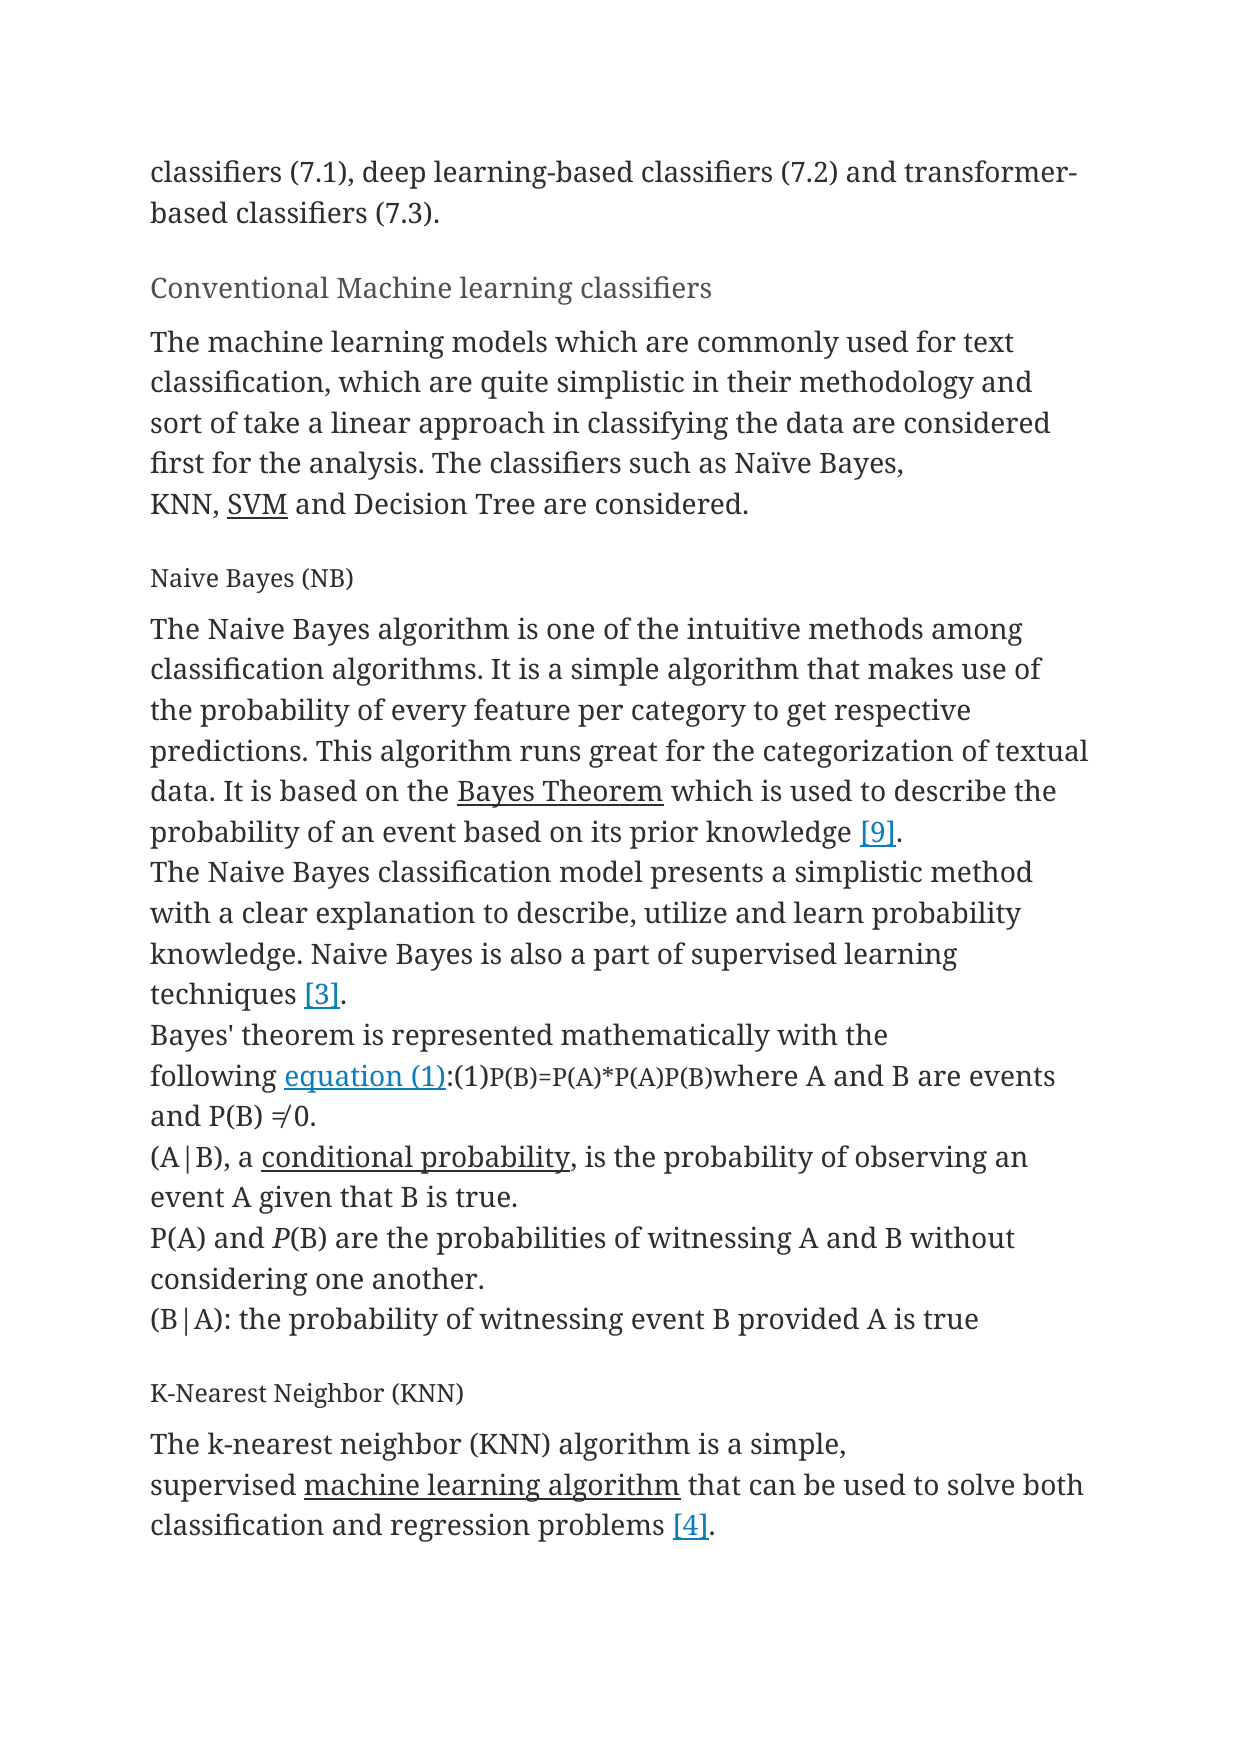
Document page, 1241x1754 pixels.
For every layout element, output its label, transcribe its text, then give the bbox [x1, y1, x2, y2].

text Bayes' theorem is represented mathematically with the following equation (1):(1)P(B)=P(A)*P(A)P(B)where A and B are events and P(B) ≠ 0. [150, 1013, 1090, 1135]
text The Naive Bayes algorithm is one of the intuitive methods among classification algorithms. It is a simple algorithm that makes use of the probability of every feature per category to get respective predictions. This algorithm runs great for the categorization of textual data. It is based on the Bayes Theorem which is used to describe the probability of an event based on its prior knowledge [9]. [150, 607, 1090, 851]
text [150, 150, 1090, 231]
text The machine learning models which are commonly used for text classification, which are quite simplistic in their methodology and sort of take a linear approach in classifying the data are considered first for the analysis. The classifiers such as Naïve Bayes, KNN, SVM and Decision Tree are considered. [150, 319, 1090, 523]
text The Naive Bayes classification model presents a simplistic method with a clear explanation to describe, utilize and learn probability knowledge. Naive Bayes is also a part of supervised learning techniques [3]. [150, 851, 1090, 1013]
text Conventional Machine learning classifiers [150, 269, 1090, 307]
text The k-nearest neighbor (KNN) algorithm is a simple, supervised machine learning algorithm that can be used to solve both classification and regression problems [4]. [150, 1422, 1090, 1544]
text P(A) and P(B) are the probabilities of witnessing A and B without considering one another. [150, 1216, 1090, 1297]
text Naive Bayes (NB) [150, 560, 1090, 594]
text K-Nearest Neighbor (KNN) [150, 1376, 1090, 1409]
text (B|A): the probability of witnessing event B provided A is true [150, 1297, 1090, 1338]
text (A|B), a conditional probability, is the probability of observing an event A given that B is true. [150, 1135, 1090, 1216]
